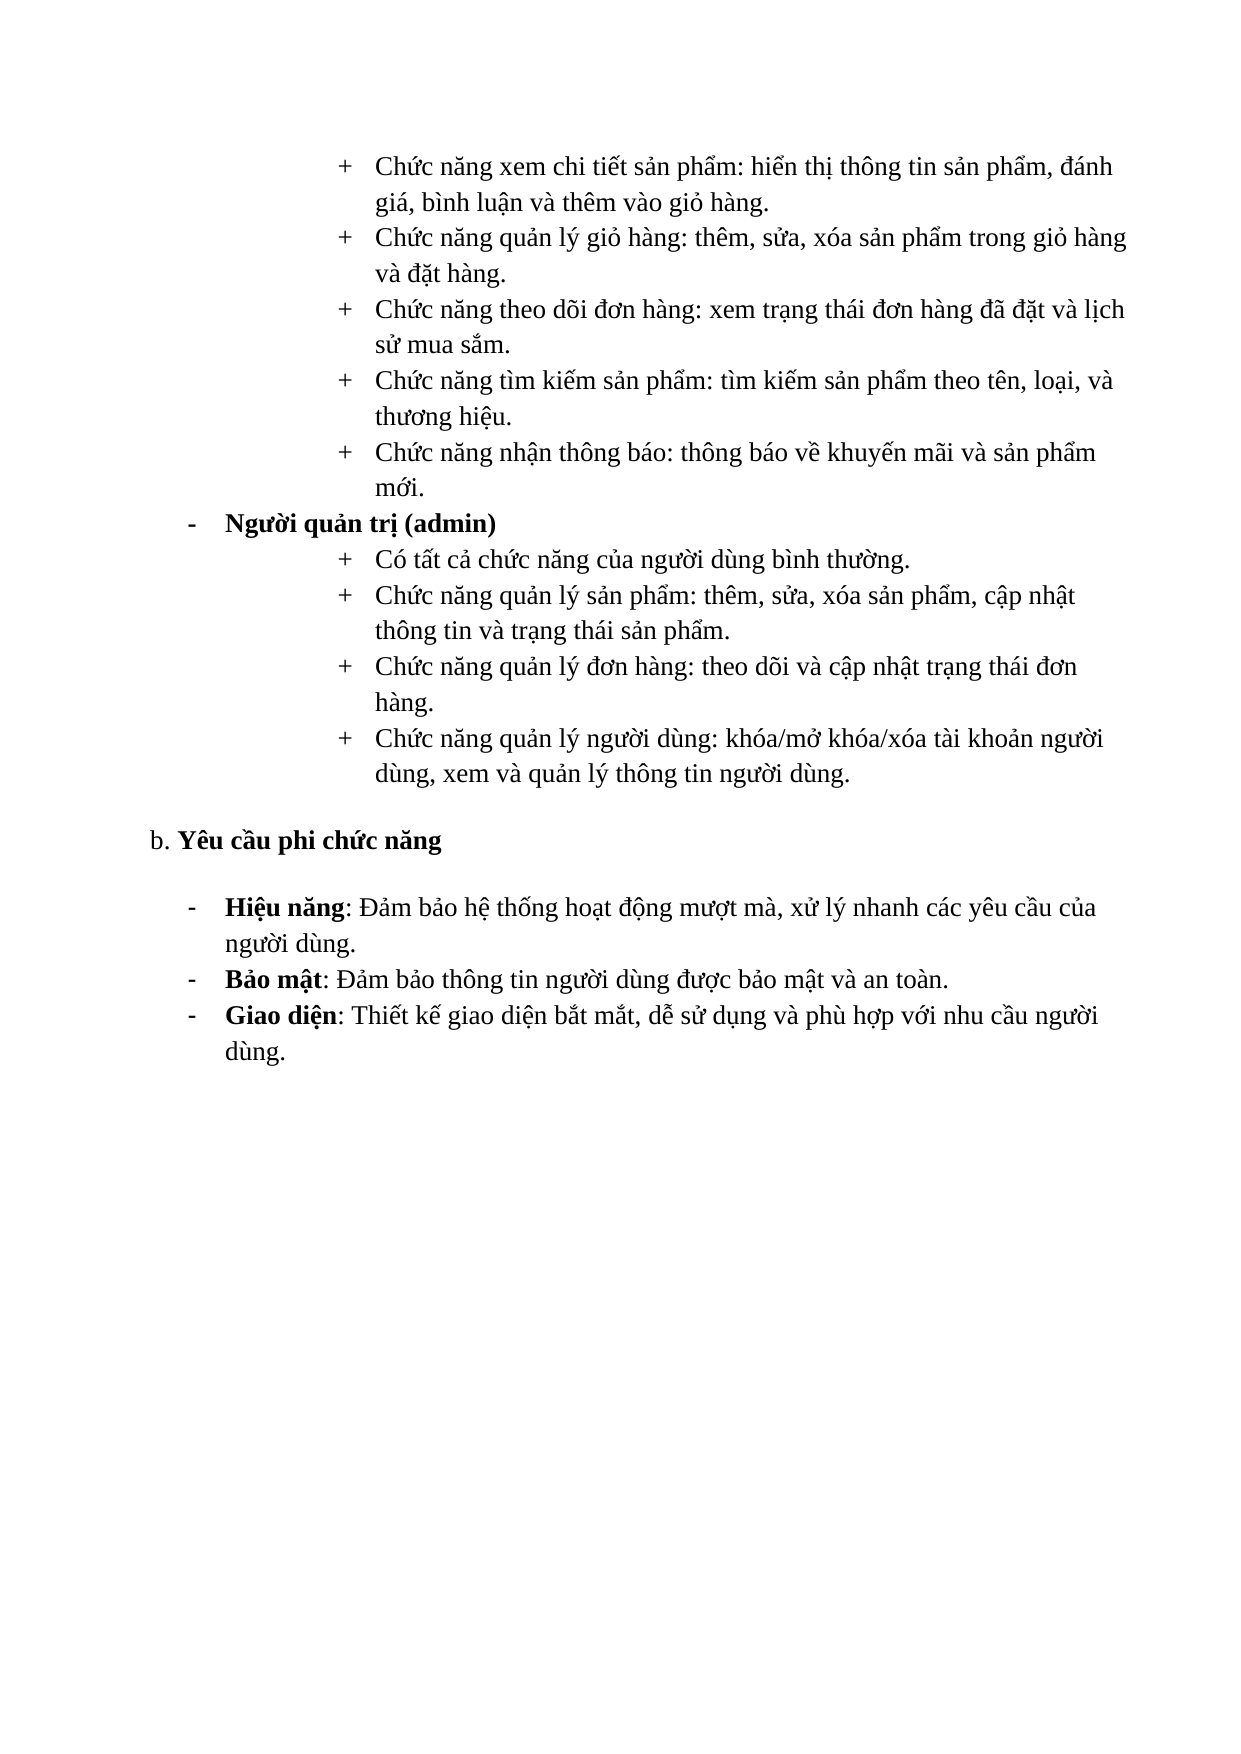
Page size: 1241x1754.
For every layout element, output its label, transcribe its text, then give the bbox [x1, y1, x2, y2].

list Hiệu năng: Đảm bảo hệ thống hoạt động mượt mà, xử lý nhanh các yêu cầu của người dùng. [187, 891, 1128, 958]
list Chức năng quản lý giỏ hàng: thêm, sửa, xóa sản phẩm trong giỏ hàng và đặt hàng. [337, 221, 1128, 288]
list Chức năng quản lý sản phẩm: thêm, sửa, xóa sản phẩm, cập nhật thông tin và trạng thái sản phẩm. [337, 579, 1128, 646]
list Có tất cả chức năng của người dùng bình thường. [337, 543, 1128, 574]
list Chức năng quản lý đơn hàng: theo dõi và cập nhật trạng thái đơn hàng. [337, 650, 1128, 717]
list Chức năng quản lý người dùng: khóa/mở khóa/xóa tài khoản người dùng, xem và quản lý thông tin người dùng. [337, 722, 1128, 788]
list Giao diện: Thiết kế giao diện bắt mắt, dễ sử dụng và phù hợp với nhu cầu người dùng. [187, 999, 1128, 1066]
list Bảo mật: Đảm bảo thông tin người dùng được bảo mật và an toàn. [187, 963, 1128, 994]
list Chức năng tìm kiếm sản phẩm: tìm kiếm sản phẩm theo tên, loại, và thương hiệu. [337, 364, 1128, 431]
text b. Yêu cầu phi chức năng [150, 824, 1128, 856]
list Chức năng theo dõi đơn hàng: xem trạng thái đơn hàng đã đặt và lịch sử mua sắm. [337, 293, 1128, 360]
list Người quản trị (admin) [187, 507, 1128, 538]
list Chức năng nhận thông báo: thông báo về khuyến mãi và sản phẩm mới. [337, 436, 1128, 503]
list Chức năng xem chi tiết sản phẩm: hiển thị thông tin sản phẩm, đánh giá, bình luận và thêm vào giỏ hàng. [337, 150, 1128, 217]
